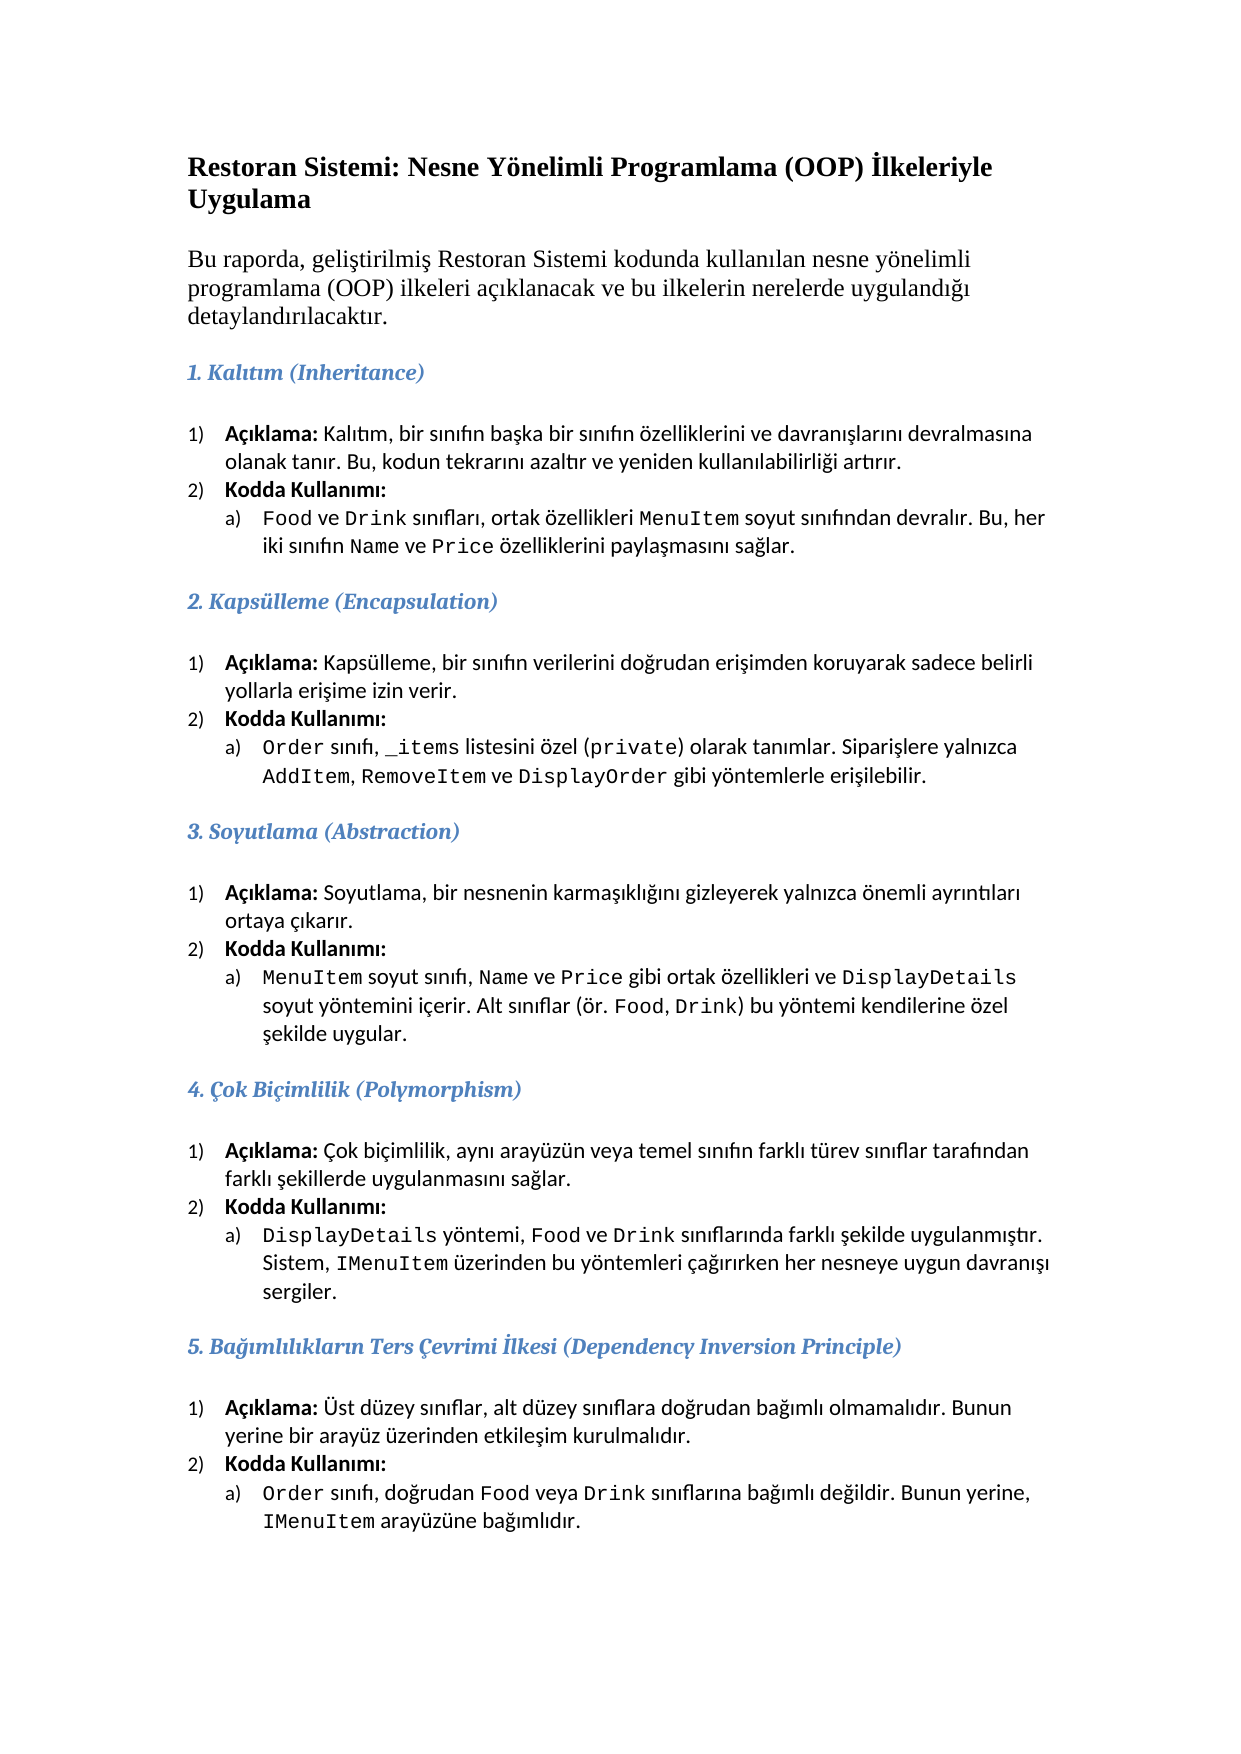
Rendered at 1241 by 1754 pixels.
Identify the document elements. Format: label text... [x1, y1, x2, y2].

list Kodda Kullanımı: [187, 704, 1053, 732]
subtitle 4. Çok Biçimlilik (Polymorphism) [187, 1076, 1053, 1103]
list Açıklama: Kalıtım, bir sınıfın başka bir sınıfın özelliklerini ve davranışlarını devralmasına olanak tanır. Bu, kodun tekrarını azaltır ve yeniden kullanılabilirliği artırır. [187, 419, 1053, 475]
subtitle 2. Kapsülleme (Encapsulation) [187, 589, 1053, 615]
list Kodda Kullanımı: [187, 1449, 1053, 1478]
text Restoran Sistemi: Nesne Yönelimli Programlama (OOP) İlkeleriyle Uygulama [187, 150, 1053, 215]
text Bu raporda, geliştirilmiş Restoran Sistemi kodunda kullanılan nesne yönelimli programlama (OOP) ilkeleri açıklanacak ve bu ilkelerin nerelerde uygulandığı detaylandırılacaktır. [187, 244, 1053, 330]
list Açıklama: Üst düzey sınıflar, alt düzey sınıflara doğrudan bağımlı olmamalıdır. Bunun yerine bir arayüz üzerinden etkileşim kurulmalıdır. [187, 1393, 1053, 1449]
subtitle 3. Soyutlama (Abstraction) [187, 819, 1053, 845]
list Açıklama: Çok biçimlilik, aynı arayüzün veya temel sınıfın farklı türev sınıflar tarafından farklı şekillerde uygulanmasını sağlar. [187, 1136, 1053, 1192]
list Food ve Drink sınıfları, ortak özellikleri MenuItem soyut sınıfından devralır. Bu, her iki sınıfın Name ve Price özelliklerini paylaşmasını sağlar. [225, 503, 1053, 560]
subtitle 5. Bağımlılıkların Ters Çevrimi İlkesi (Dependency Inversion Principle) [187, 1334, 1053, 1361]
list Kodda Kullanımı: [187, 934, 1053, 962]
list DisplayDetails yöntemi, Food ve Drink sınıflarında farklı şekilde uygulanmıştır. Sistem, IMenuItem üzerinden bu yöntemleri çağırırken her nesneye uygun davranışı sergiler. [225, 1220, 1053, 1305]
list Açıklama: Soyutlama, bir nesnenin karmaşıklığını gizleyerek yalnızca önemli ayrıntıları ortaya çıkarır. [187, 878, 1053, 934]
list Order sınıfı, _items listesini özel (private) olarak tanımlar. Siparişlere yalnızca AddItem, RemoveItem ve DisplayOrder gibi yöntemlerle erişilebilir. [225, 732, 1053, 789]
subtitle 1. Kalıtım (Inheritance) [187, 359, 1053, 386]
list Order sınıfı, doğrudan Food veya Drink sınıflarına bağımlı değildir. Bunun yerine, IMenuItem arayüzüne bağımlıdır. [225, 1478, 1053, 1535]
list Kodda Kullanımı: [187, 475, 1053, 503]
list MenuItem soyut sınıfı, Name ve Price gibi ortak özellikleri ve DisplayDetails soyut yöntemini içerir. Alt sınıflar (ör. Food, Drink) bu yöntemi kendilerine özel şekilde uygular. [225, 962, 1053, 1047]
list Kodda Kullanımı: [187, 1192, 1053, 1220]
list Açıklama: Kapsülleme, bir sınıfın verilerini doğrudan erişimden koruyarak sadece belirli yollarla erişime izin verir. [187, 648, 1053, 704]
